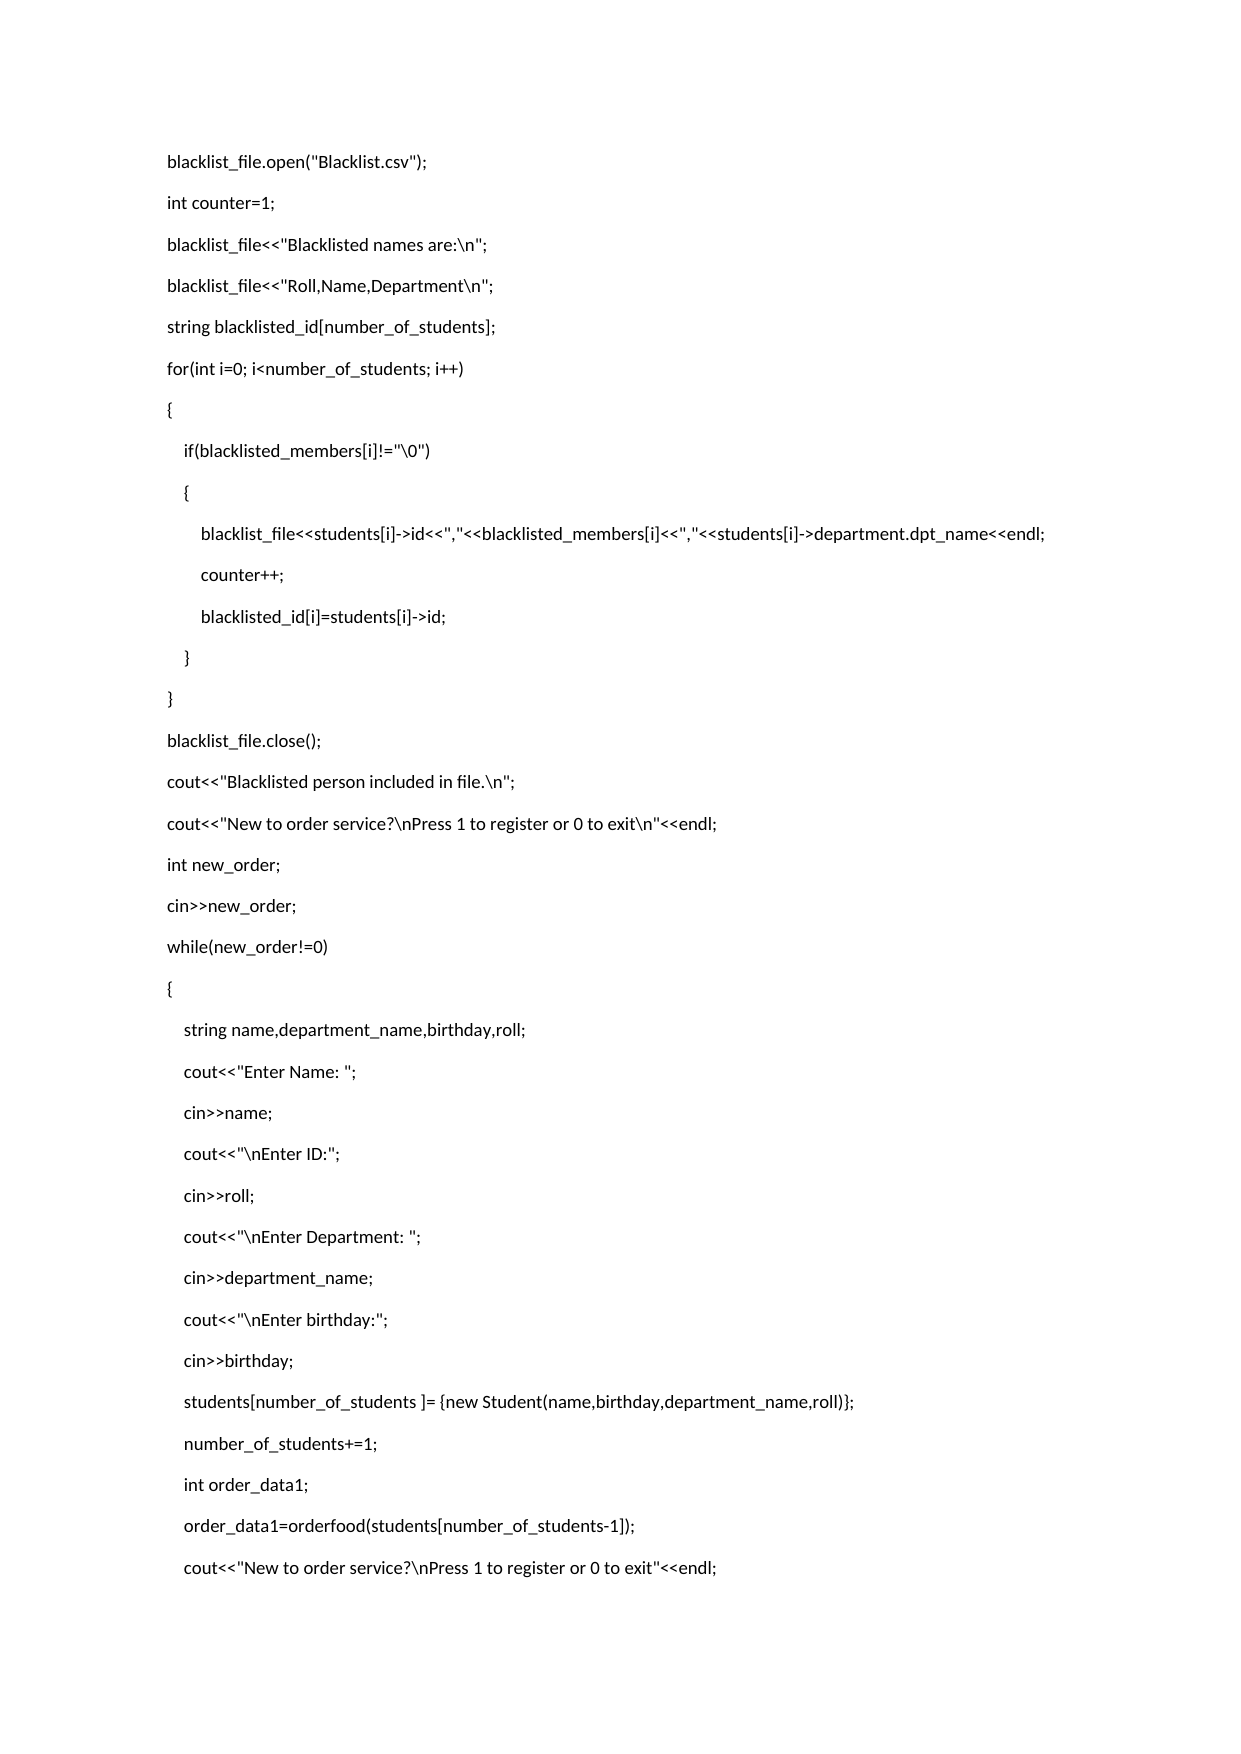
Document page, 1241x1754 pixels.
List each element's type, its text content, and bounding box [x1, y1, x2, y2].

text students[number_of_students ]= {new Student(name,birthday,department_name,roll)}; [150, 1391, 1090, 1413]
text { [150, 398, 1090, 421]
text counter++; [150, 563, 1090, 586]
text order_data1=orderfood(students[number_of_students-1]); [150, 1515, 1090, 1538]
text cin>>roll; [150, 1184, 1090, 1207]
text string blacklisted_id[number_of_students]; [150, 315, 1090, 338]
text cout<<"\nEnter Department: "; [150, 1225, 1090, 1248]
text cout<<"Blacklisted person included in file.\n"; [150, 770, 1090, 793]
text while(new_order!=0) [150, 936, 1090, 959]
text blacklist_file<<students[i]->id<<","<<blacklisted_members[i]<<","<<students[i]->department.dpt_name<<endl; [150, 522, 1090, 545]
text int new_order; [150, 853, 1090, 876]
text blacklist_file.open("Blacklist.csv"); [150, 150, 1090, 173]
text cout<<"New to order service?\nPress 1 to register or 0 to exit"<<endl; [150, 1556, 1090, 1579]
text for(int i=0; i<number_of_students; i++) [150, 357, 1090, 380]
text cout<<"New to order service?\nPress 1 to register or 0 to exit\n"<<endl; [150, 812, 1090, 834]
text { [150, 977, 1090, 1000]
text blacklisted_id[i]=students[i]->id; [150, 605, 1090, 628]
text cout<<"Enter Name: "; [150, 1060, 1090, 1083]
text if(blacklisted_members[i]!="\0") [150, 439, 1090, 462]
text int order_data1; [150, 1473, 1090, 1496]
text number_of_students+=1; [150, 1432, 1090, 1455]
text cin>>birthday; [150, 1349, 1090, 1372]
text cin>>new_order; [150, 894, 1090, 917]
text } [150, 646, 1090, 669]
text cout<<"\nEnter birthday:"; [150, 1308, 1090, 1331]
text blacklist_file.close(); [150, 729, 1090, 752]
text cout<<"\nEnter ID:"; [150, 1142, 1090, 1165]
text cin>>name; [150, 1101, 1090, 1124]
text cin>>department_name; [150, 1267, 1090, 1289]
text { [150, 481, 1090, 504]
text string name,department_name,birthday,roll; [150, 1018, 1090, 1041]
text } [150, 688, 1090, 711]
text blacklist_file<<"Roll,Name,Department\n"; [150, 274, 1090, 297]
text blacklist_file<<"Blacklisted names are:\n"; [150, 233, 1090, 256]
text int counter=1; [150, 191, 1090, 214]
